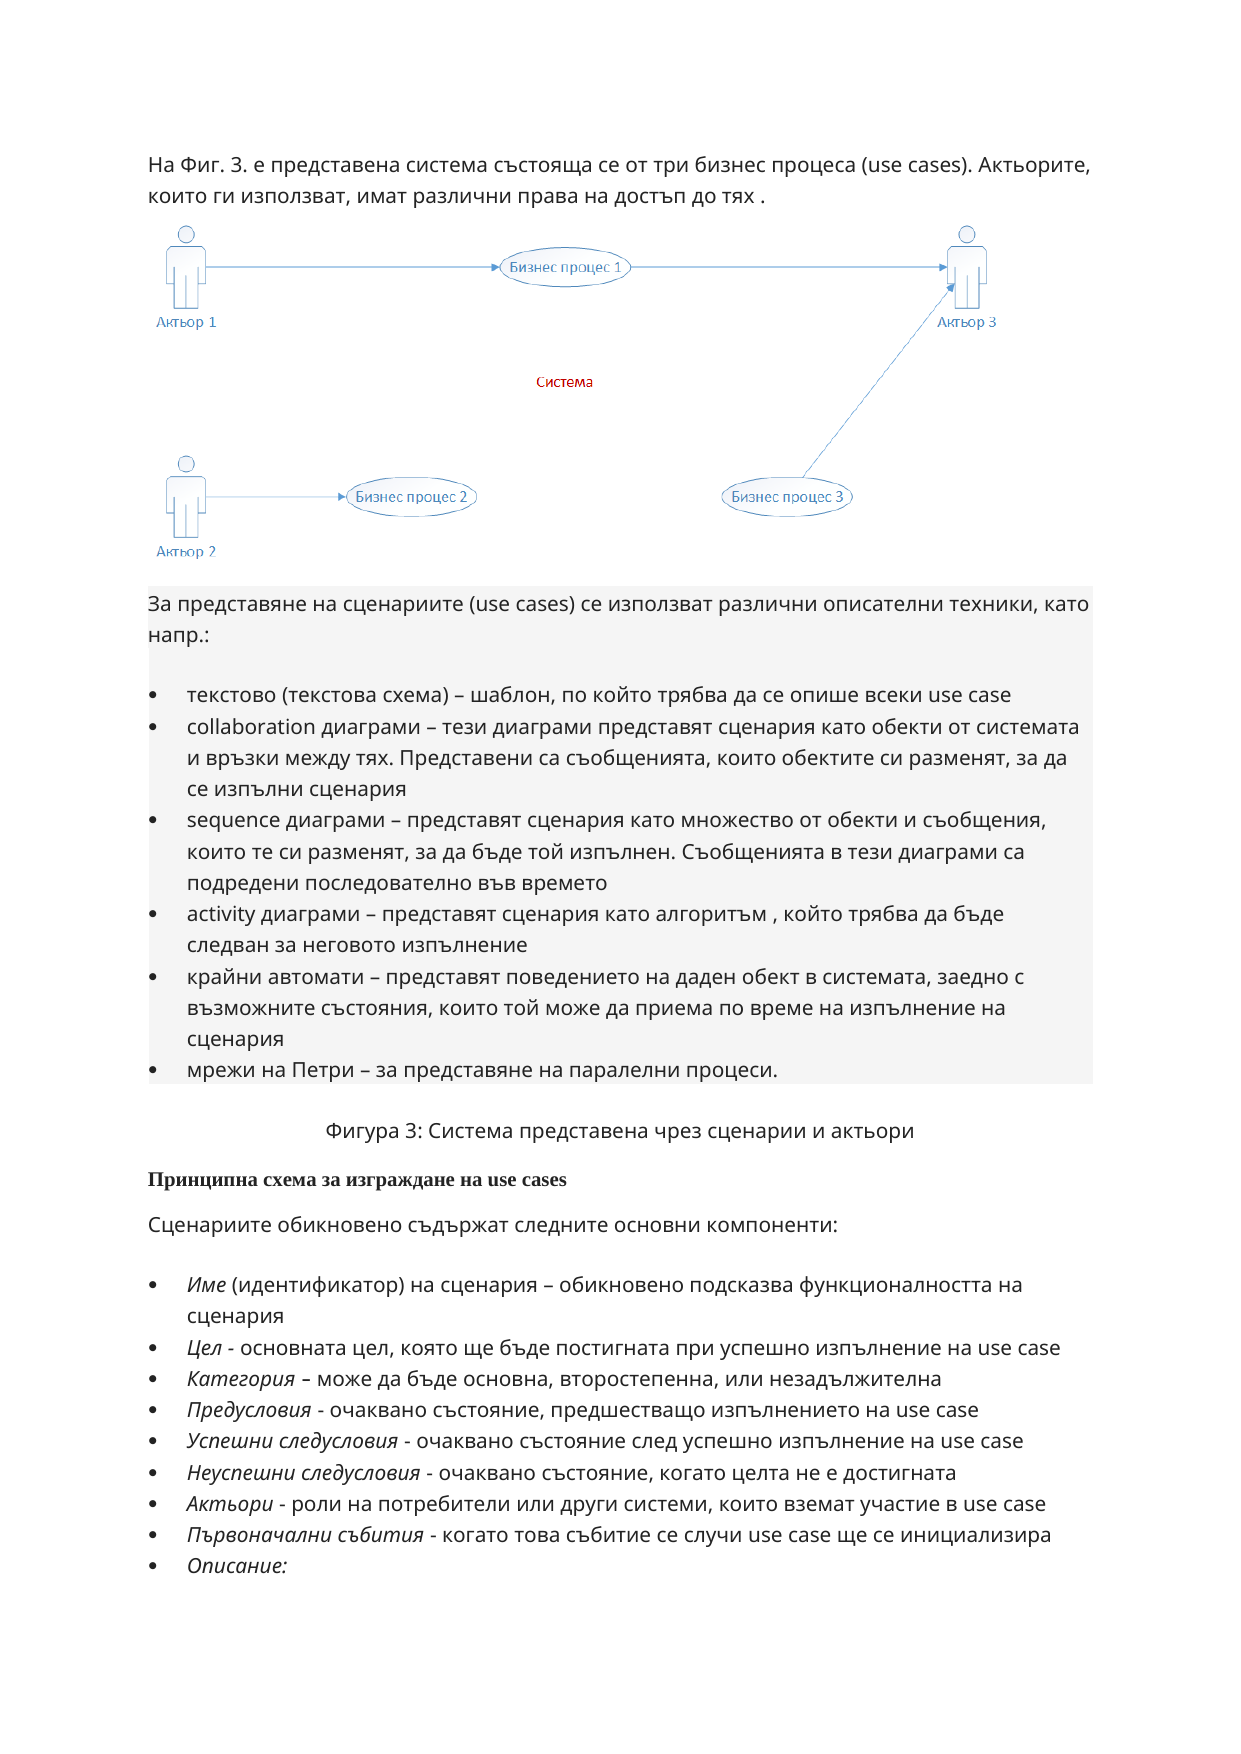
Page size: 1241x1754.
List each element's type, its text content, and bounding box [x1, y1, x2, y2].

list sequence диаграми – представят сценария като множество от обекти и съобщения, които те си разменят, за да бъде той изпълнен. Съобщенията в тези диаграми са подредени последователно във времето [149, 803, 1093, 896]
list Успешни следусловия - очаквано състояние след успешно изпълнение на use case [149, 1423, 1093, 1455]
list activity диаграми – представят сценария като алгоритъм , който трябва да бъде следван за неговото изпълнение [149, 896, 1093, 959]
list текстово (текстова схема) – шаблон, по който трябва да се опише всеки use case [149, 678, 1093, 709]
list Описание: [149, 1548, 1093, 1580]
list крайни автомати – представят поведението на даден обект в системата, заедно с възможните състояния, които той може да приема по време на изпълнение на сценария [149, 959, 1093, 1053]
text На Фиг. 3. е представена система състояща се от три бизнес процеса (use cases). Актьорите, които ги използват, имат различни права на достъп до тях . [148, 148, 1093, 210]
list Цел - основната цел, която ще бъде постигната при успешно изпълнение на use case [149, 1330, 1093, 1361]
list Актьори - роли на потребители или други системи, които вземат участие в use case [149, 1486, 1093, 1517]
list Име (идентификатор) на сценария – обикновено подсказва функционалността на сценария [149, 1267, 1093, 1330]
list Категория – може да бъде основна, второстепенна, или незадължителна [149, 1361, 1093, 1392]
text Принципна схема за изграждане на use cases [148, 1160, 1093, 1191]
picture [147, 225, 1006, 570]
text Сценариите обикновено съдържат следните основни компоненти: [148, 1207, 1093, 1238]
list Първоначални събития - когато това събитие се случи use case ще се инициализира [149, 1517, 1093, 1548]
list мрежи на Петри – за представяне на паралелни процеси. [149, 1053, 1093, 1084]
text Фигура 3: Система представена чрез сценарии и актьори [148, 1113, 1093, 1144]
list Неуспешни следусловия - очаквано състояние, когато целта не е достигната [149, 1455, 1093, 1486]
list collaboration диаграми – тези диаграми представят сценария като обекти от системата и връзки между тях. Представени са съобщенията, които обектите си разменят, за да се изпълни сценария [149, 709, 1093, 803]
text За представяне на сценариите (use cases) се използват различни описателни техники, като напр.: [148, 586, 1093, 648]
list Предусловия - очаквано състояние, предшестващо изпълнението на use case [149, 1392, 1093, 1423]
